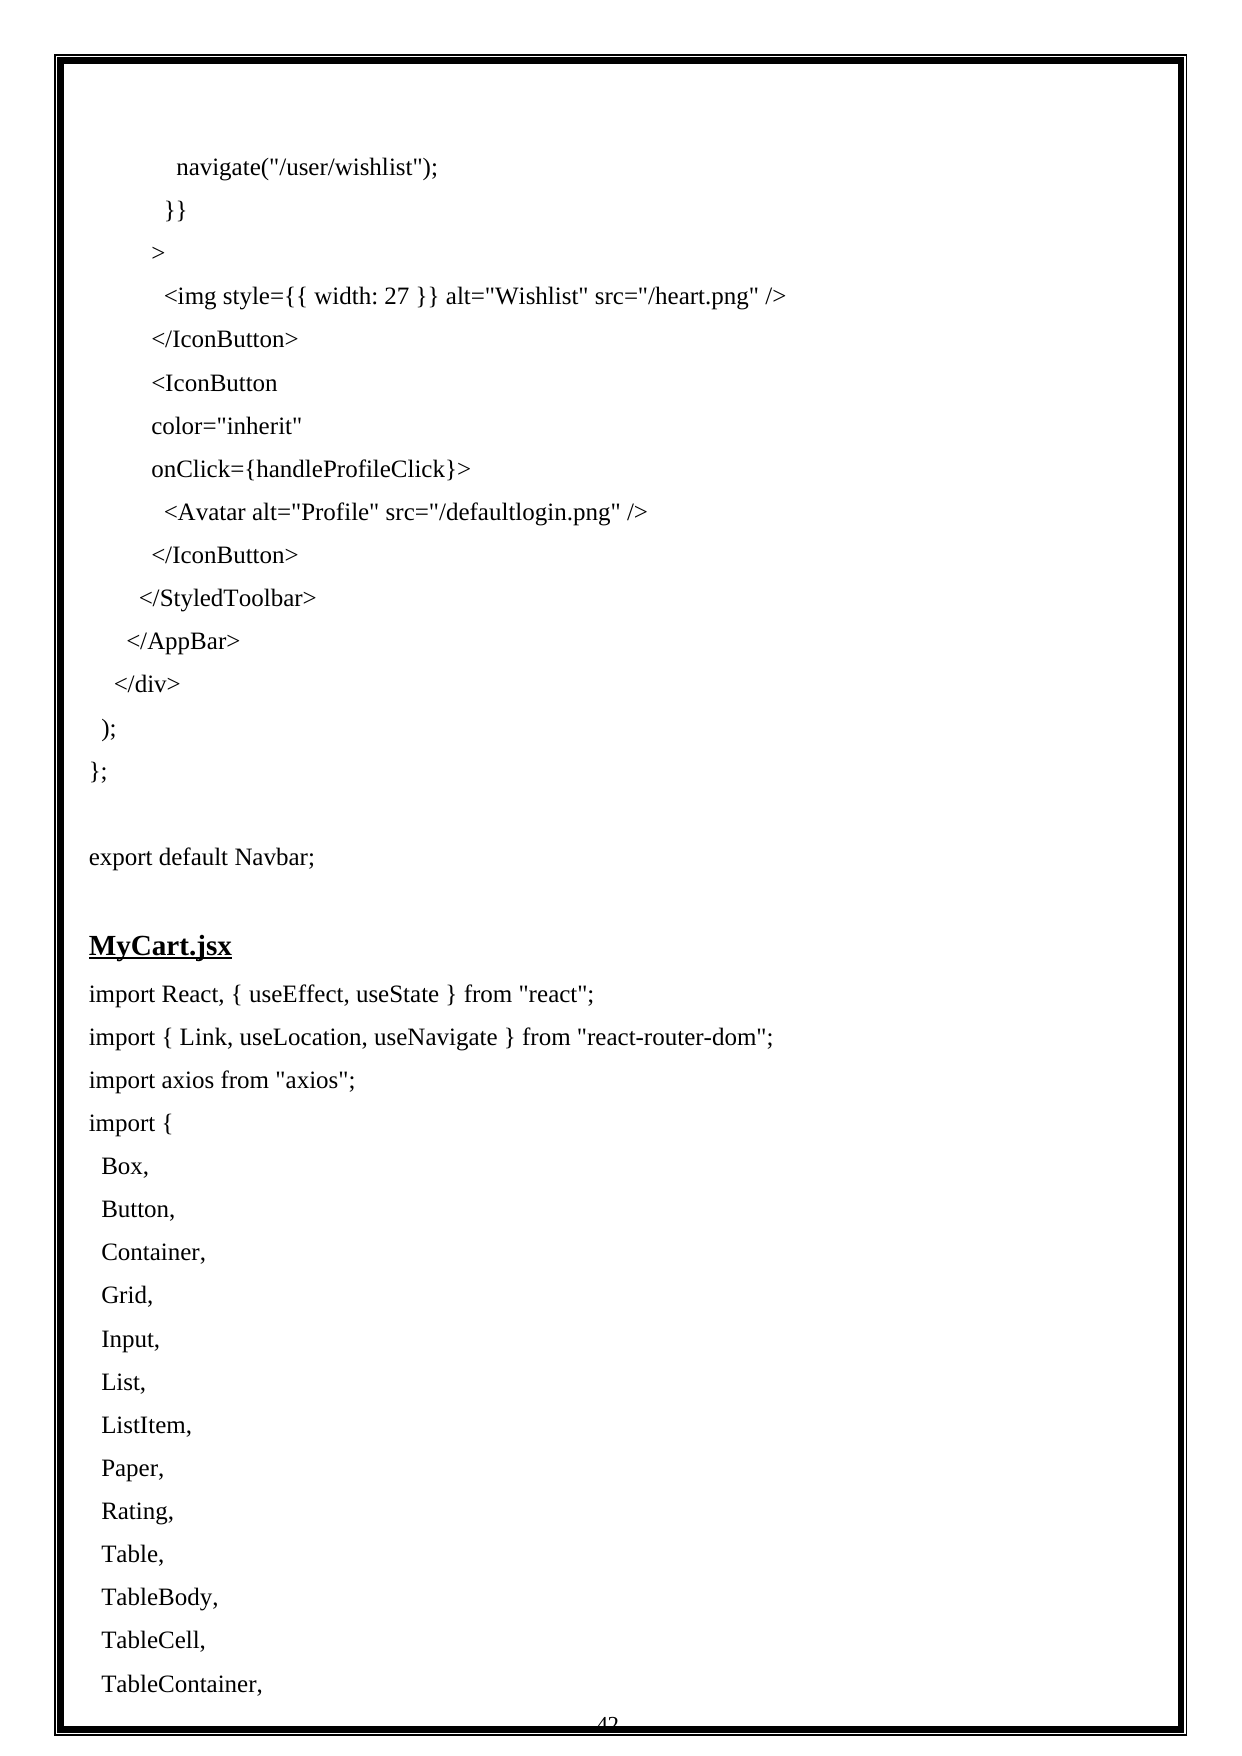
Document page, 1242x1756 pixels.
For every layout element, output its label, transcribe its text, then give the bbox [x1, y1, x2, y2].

text import { Link, useLocation, useNavigate } from "react-router-dom"; [88, 1022, 1138, 1051]
text TableContainer, [88, 1669, 1138, 1697]
text Container, [88, 1237, 1138, 1266]
text <IconButton [88, 368, 1138, 396]
text MyCart.jsx [88, 928, 1138, 962]
text <img style={{ width: 27 }} alt="Wishlist" src="/heart.png" /> [88, 281, 1138, 310]
text import axios from "axios"; [88, 1065, 1138, 1094]
text navigate("/user/wishlist"); [88, 152, 1138, 181]
text Paper, [88, 1453, 1138, 1482]
text List, [88, 1367, 1138, 1396]
text Table, [88, 1539, 1138, 1568]
text </IconButton> [88, 324, 1138, 353]
text }} [88, 195, 1138, 224]
text ); [88, 713, 1138, 741]
text }; [88, 756, 1138, 784]
text export default Navbar; [88, 842, 1138, 871]
text </IconButton> [88, 540, 1138, 569]
text TableBody, [88, 1582, 1138, 1611]
text Button, [88, 1194, 1138, 1223]
text <Avatar alt="Profile" src="/defaultlogin.png" /> [88, 497, 1138, 526]
text ListItem, [88, 1410, 1138, 1439]
text > [88, 238, 1138, 267]
text import React, { useEffect, useState } from "react"; [88, 979, 1138, 1007]
text color="inherit" [88, 411, 1138, 439]
text Input, [88, 1324, 1138, 1352]
text import { [88, 1108, 1138, 1137]
text Box, [88, 1151, 1138, 1180]
text Rating, [88, 1496, 1138, 1525]
text </div> [88, 669, 1138, 698]
text TableCell, [88, 1626, 1138, 1654]
text onClick={handleProfileClick}> [88, 454, 1138, 483]
text </StyledToolbar> [88, 583, 1138, 612]
text Grid, [88, 1281, 1138, 1309]
text </AppBar> [88, 626, 1138, 655]
